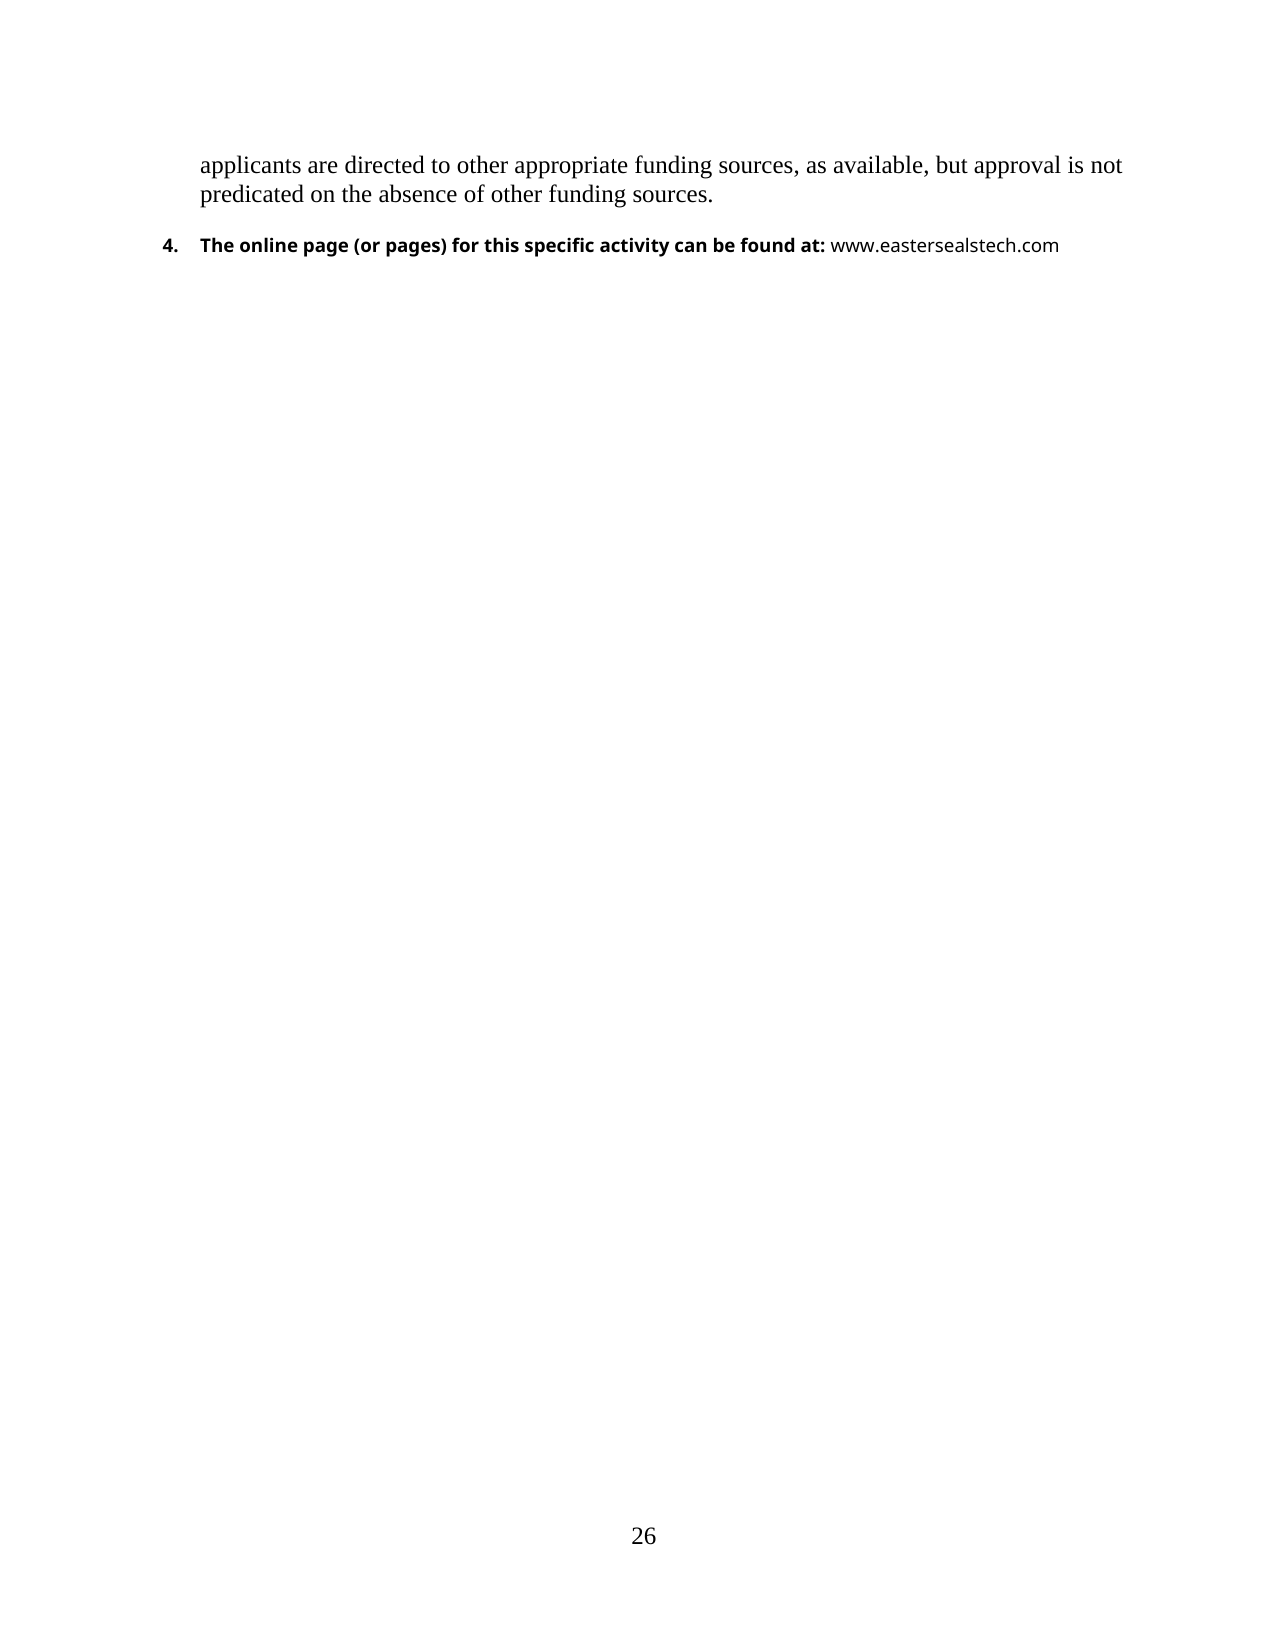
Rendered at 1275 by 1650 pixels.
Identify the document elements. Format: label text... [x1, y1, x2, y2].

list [200, 150, 1125, 207]
list The online page (or pages) for this specific activity can be found at: www.eastersealstech.com [162, 232, 1125, 258]
